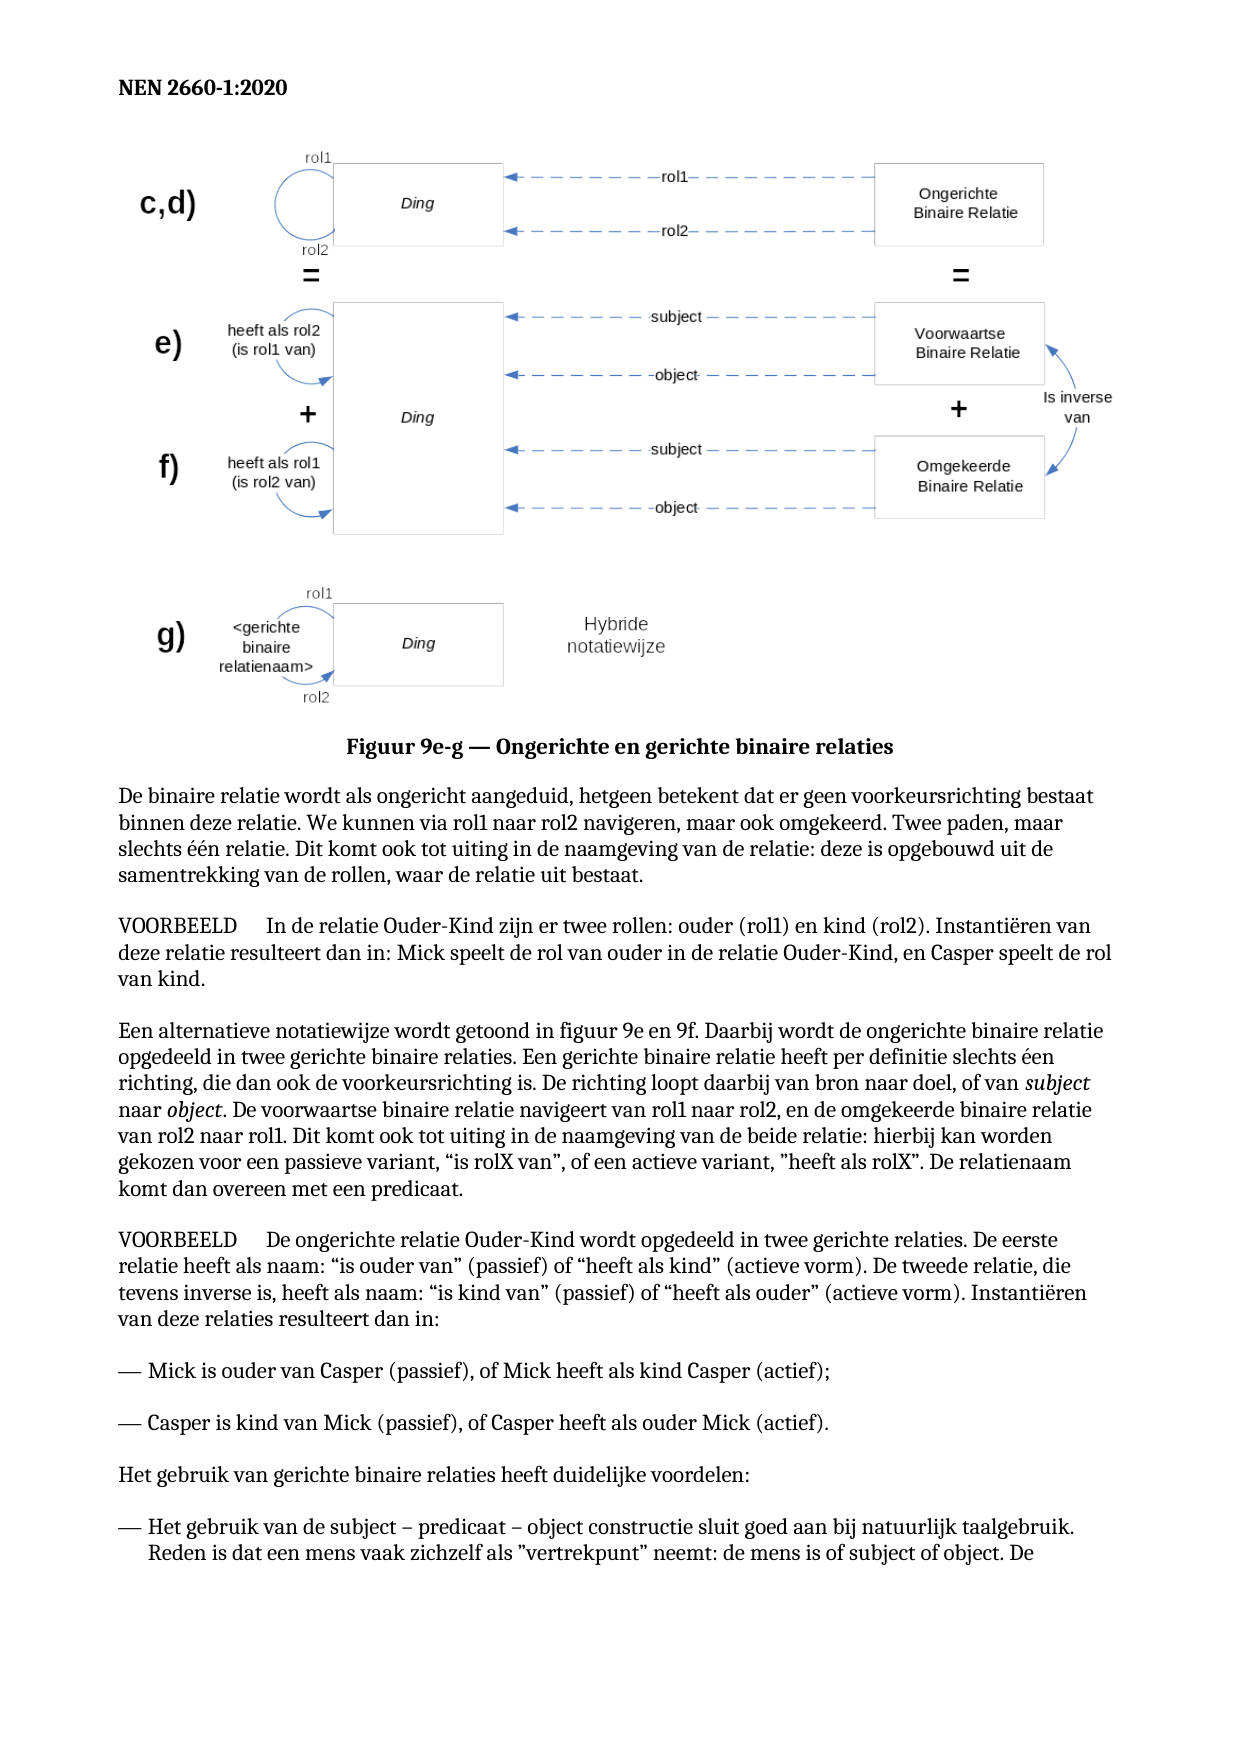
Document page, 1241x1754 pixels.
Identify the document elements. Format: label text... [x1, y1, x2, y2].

list Het gebruik van gerichte binaire relaties heeft duidelijke voordelen: [118, 1461, 1122, 1488]
text Mick is ouder van Casper (passief), of Mick heeft als kind Casper (actief); [118, 1357, 1122, 1384]
text Figuur 9e-g — Ongerichte en gerichte binaire relaties [118, 734, 1122, 760]
text VOORBEELD De ongerichte relatie Ouder-Kind wordt opgedeeld in twee gerichte relaties. De eerste relatie heeft als naam: “is ouder van” (passief) of “heeft als kind” (actieve vorm). De tweede relatie, die tevens inverse is, heeft als naam: “is kind van” (passief) of “heeft als ouder” (actieve vorm). Instantiëren van deze relaties resulteert dan in: [118, 1227, 1122, 1332]
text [118, 1513, 1122, 1566]
text Een alternatieve notatiewijze wordt getoond in figuur 9e en 9f. Daarbij wordt de ongerichte binaire relatie opgedeeld in twee gerichte binaire relaties. Een gerichte binaire relatie heeft per definitie slechts éen richting, die dan ook de voorkeursrichting is. De richting loopt daarbij van bron naar doel, of van subject naar object. De voorwaartse binaire relatie navigeert van rol1 naar rol2, en de omgekeerde binaire relatie van rol2 naar rol1. Dit komt ook tot uiting in de naamgeving van de beide relatie: hierbij kan worden gekozen voor een passieve variant, “is rolX van”, of een actieve variant, ”heeft als rolX”. De relatienaam komt dan overeen met een predicaat. [118, 1017, 1122, 1202]
text De binaire relatie wordt als ongericht aangeduid, hetgeen betekent dat er geen voorkeursrichting bestaat binnen deze relatie. We kunnen via rol1 naar rol2 navigeren, maar ook omgekeerd. Twee paden, maar slechts één relatie. Dit komt ook tot uiting in de naamgeving van de relatie: deze is opgebouwd uit de samentrekking van de rollen, waar de relatie uit bestaat. [118, 783, 1122, 888]
text Casper is kind van Mick (passief), of Casper heeft als ouder Mick (actief). [118, 1409, 1122, 1436]
text VOORBEELD In de relatie Ouder-Kind zijn er twee rollen: ouder (rol1) en kind (rol2). Instantiëren van deze relatie resulteert dan in: Mick speelt de rol van ouder in de relatie Ouder-Kind, en Casper speelt de rol van kind. [118, 913, 1122, 992]
